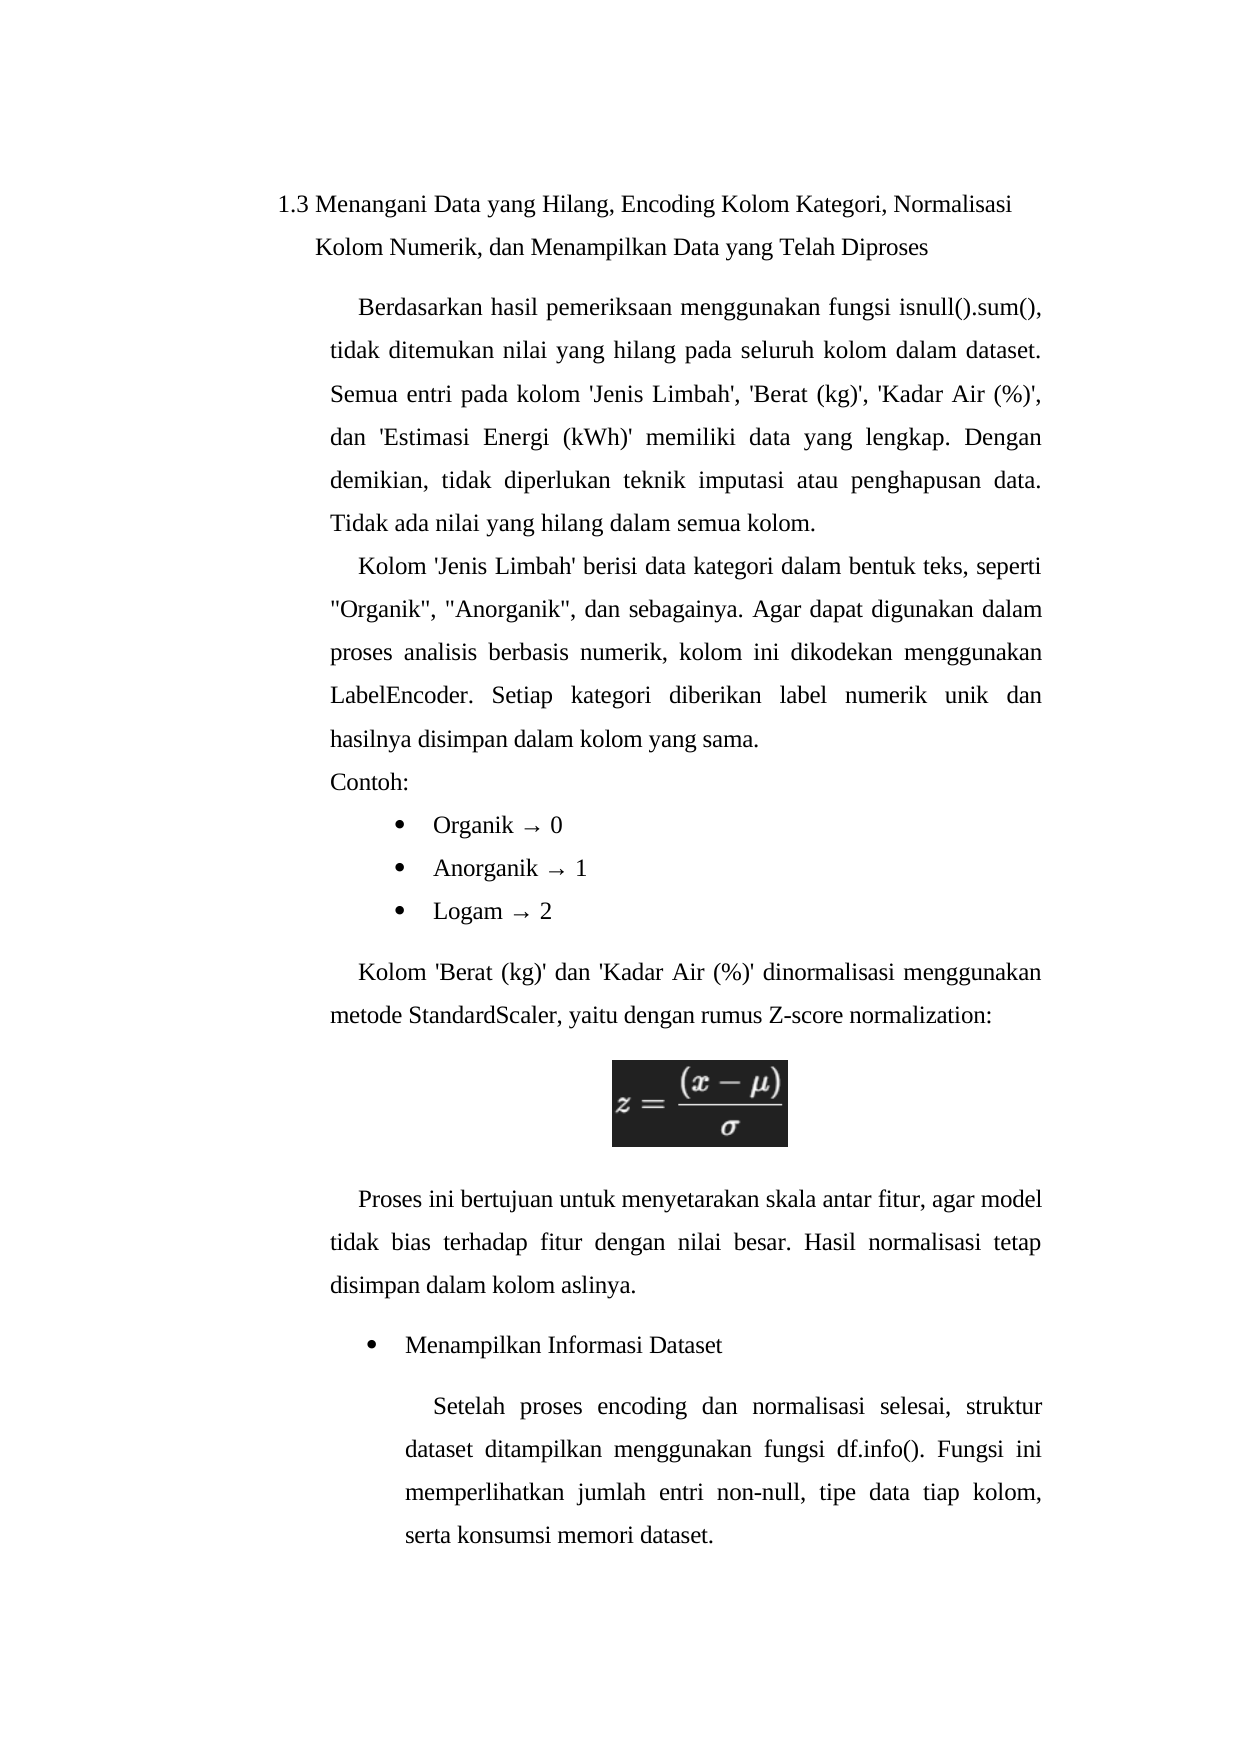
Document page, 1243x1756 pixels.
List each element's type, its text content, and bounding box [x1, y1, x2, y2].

text Contoh: [330, 767, 1042, 796]
list Menangani Data yang Hilang, Encoding Kolom Kategori, Normalisasi Kolom Numerik, dan Menampilkan Data yang Telah Diproses [277, 189, 1042, 261]
text Berdasarkan hasil pemeriksaan menggunakan fungsi isnull().sum(), tidak ditemukan nilai yang hilang pada seluruh kolom dalam dataset. Semua entri pada kolom 'Jenis Limbah', 'Berat (kg)', 'Kadar Air (%)', dan 'Estimasi Energi (kWh)' memiliki data yang lengkap. Dengan demikian, tidak diperlukan teknik imputasi atau penghapusan data. Tidak ada nilai yang hilang dalam semua kolom. [330, 292, 1042, 537]
list Organik → 0 [395, 810, 1042, 839]
text Proses ini bertujuan untuk menyetarakan skala antar fitur, agar model tidak bias terhadap fitur dengan nilai besar. Hasil normalisasi tetap disimpan dalam kolom aslinya. [330, 1184, 1042, 1299]
list Anorganik → 1 [395, 853, 1042, 882]
text Kolom 'Berat (kg)' dan 'Kadar Air (%)' dinormalisasi menggunakan metode StandardScaler, yaitu dengan rumus Z-score normalization: [330, 957, 1042, 1028]
list Logam → 2 [395, 896, 1042, 925]
picture [612, 1060, 788, 1147]
text Setelah proses encoding dan normalisasi selesai, struktur dataset ditampilkan menggunakan fungsi df.info(). Fungsi ini memperlihatkan jumlah entri non-null, tipe data tiap kolom, serta konsumsi memori dataset. [405, 1391, 1042, 1549]
text Kolom 'Jenis Limbah' berisi data kategori dalam bentuk teks, seperti "Organik", "Anorganik", dan sebagainya. Agar dapat digunakan dalam proses analisis berbasis numerik, kolom ini dikodekan menggunakan LabelEncoder. Setiap kategori diberikan label numerik unik dan hasilnya disimpan dalam kolom yang sama. [330, 551, 1042, 752]
list Menampilkan Informasi Dataset [367, 1331, 1042, 1359]
text ​ [330, 1060, 1042, 1152]
